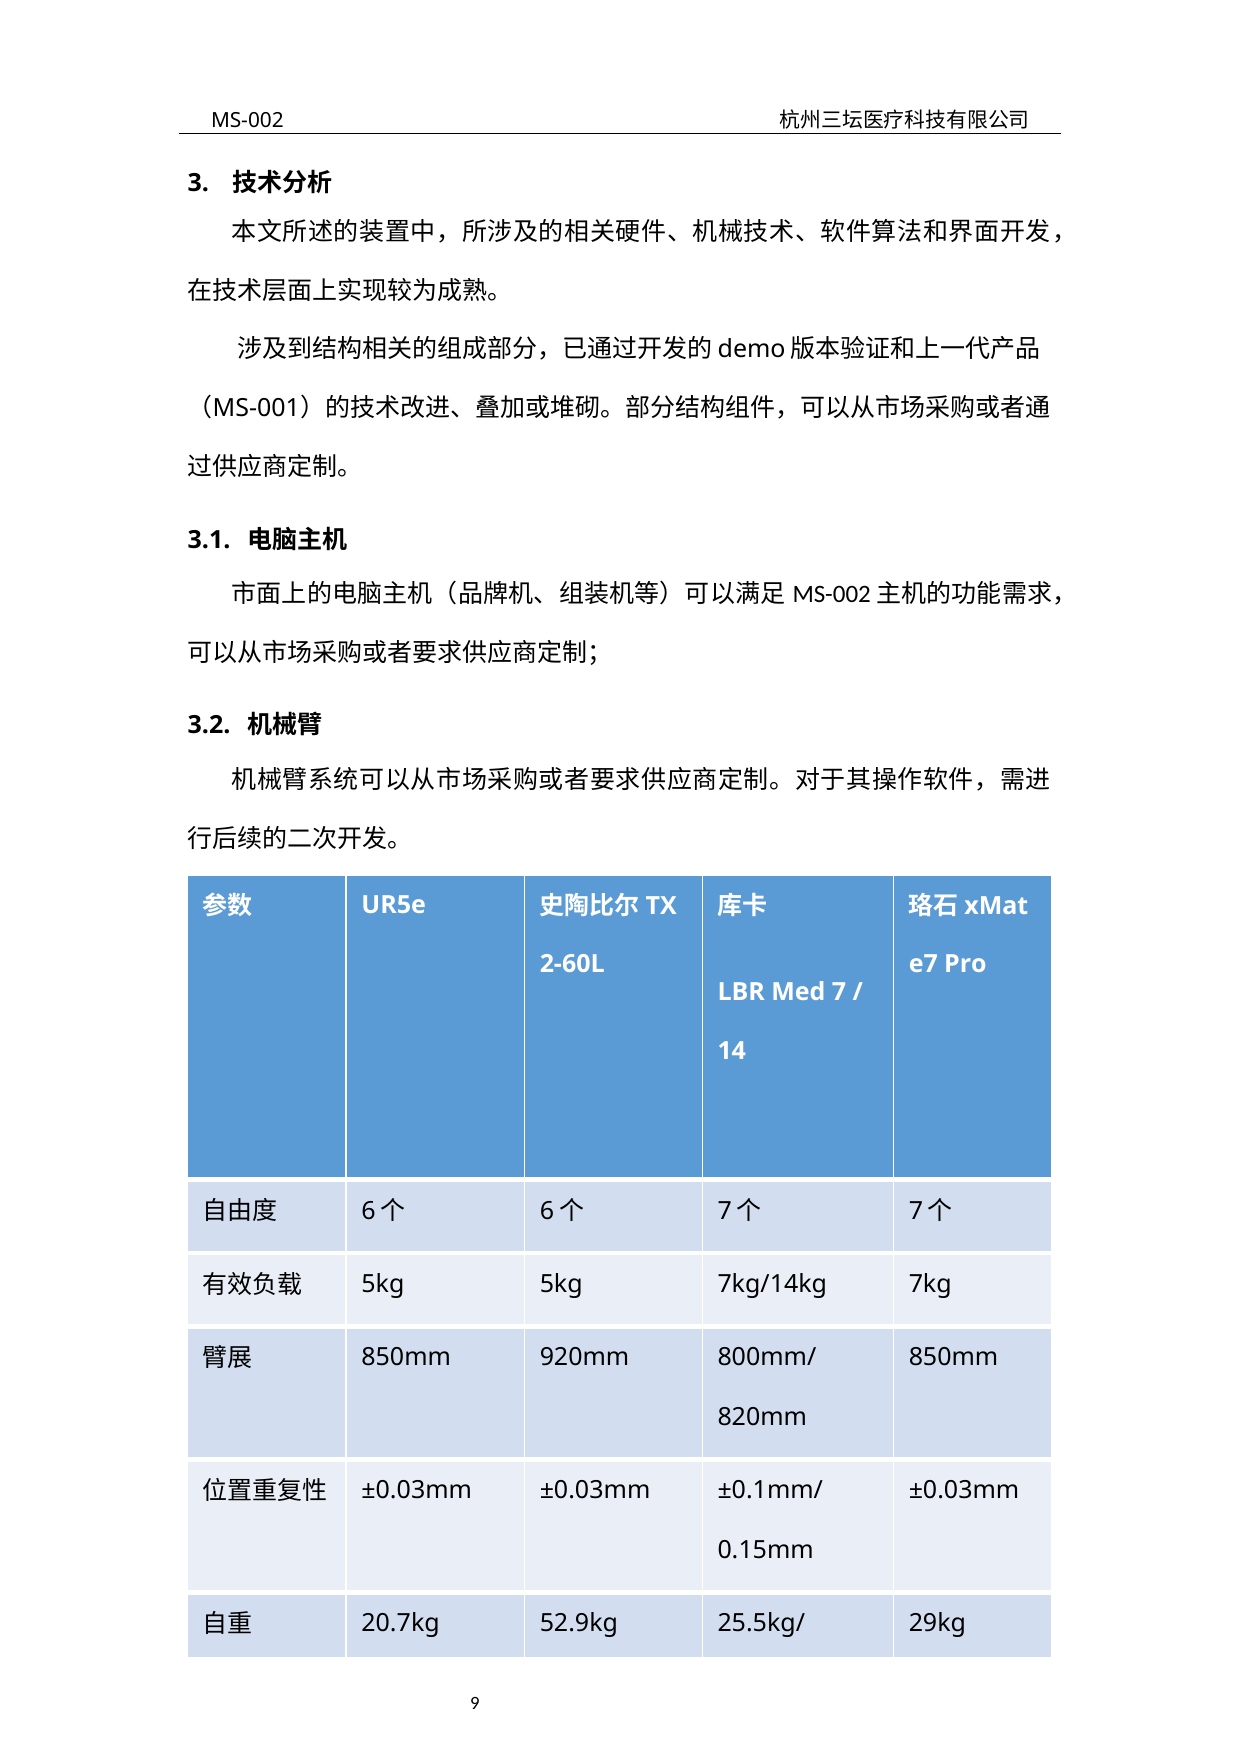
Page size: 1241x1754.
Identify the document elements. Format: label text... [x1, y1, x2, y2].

table_header 珞石 xMate7 Pro [894, 876, 1051, 1177]
text 市面上的电脑主机（品牌机、组装机等）可以满足MS-002主机的功能需求，可以从市场采购或者要求供应商定制； [187, 572, 1053, 671]
table_cell 自重 [188, 1595, 345, 1657]
subtitle 机械臂 [187, 703, 1053, 743]
table_cell 5kg [347, 1255, 524, 1324]
table_cell ±0.03mm [894, 1462, 1051, 1590]
table_header 史陶比尔 TX2-60L [525, 876, 702, 1177]
table_cell 自由度 [188, 1182, 345, 1251]
table_cell ±0.1mm/0.15mm [703, 1462, 893, 1590]
table_cell 6个 [525, 1182, 702, 1251]
table_cell 7kg [894, 1255, 1051, 1324]
table_cell 850mm [347, 1329, 524, 1457]
table_cell 850mm [894, 1329, 1051, 1457]
table_cell 有效负载 [188, 1255, 345, 1324]
table_cell 29kg [894, 1595, 1051, 1657]
text 涉及到结构相关的组成部分，已通过开发的demo版本验证和上一代产品（MS-001）的技术改进、叠加或堆砌。部分结构组件，可以从市场采购或者通过供应商定制。 [187, 326, 1053, 485]
table_cell 7个 [894, 1182, 1051, 1251]
table_header 参数 [188, 876, 345, 1177]
text 机械臂系统可以从市场采购或者要求供应商定制。对于其操作软件，需进行后续的二次开发。 [187, 757, 1053, 856]
table_cell 20.7kg [347, 1595, 524, 1657]
table_cell 位置重复性 [188, 1462, 345, 1590]
table_cell 5kg [525, 1255, 702, 1324]
subtitle 技术分析 [187, 160, 1053, 200]
table_cell 6个 [347, 1182, 524, 1251]
table_cell ±0.03mm [525, 1462, 702, 1590]
table_cell 920mm [525, 1329, 702, 1457]
table_cell 52.9kg [525, 1595, 702, 1657]
table_cell ±0.03mm [347, 1462, 524, 1590]
table_cell 7个 [703, 1182, 893, 1251]
subtitle 电脑主机 [187, 517, 1053, 557]
table_header 库卡 LBR Med 7 /14 [703, 876, 893, 1177]
table_cell 臂展 [188, 1329, 345, 1457]
text 本文所述的装置中，所涉及的相关硬件、机械技术、软件算法和界面开发，在技术层面上实现较为成熟。 [187, 209, 1053, 308]
table_cell 800mm/820mm [703, 1329, 893, 1457]
table_cell 25.5kg/32.3kg [703, 1595, 893, 1657]
table_header UR5e [347, 876, 524, 1177]
table_cell 7kg/14kg [703, 1255, 893, 1324]
